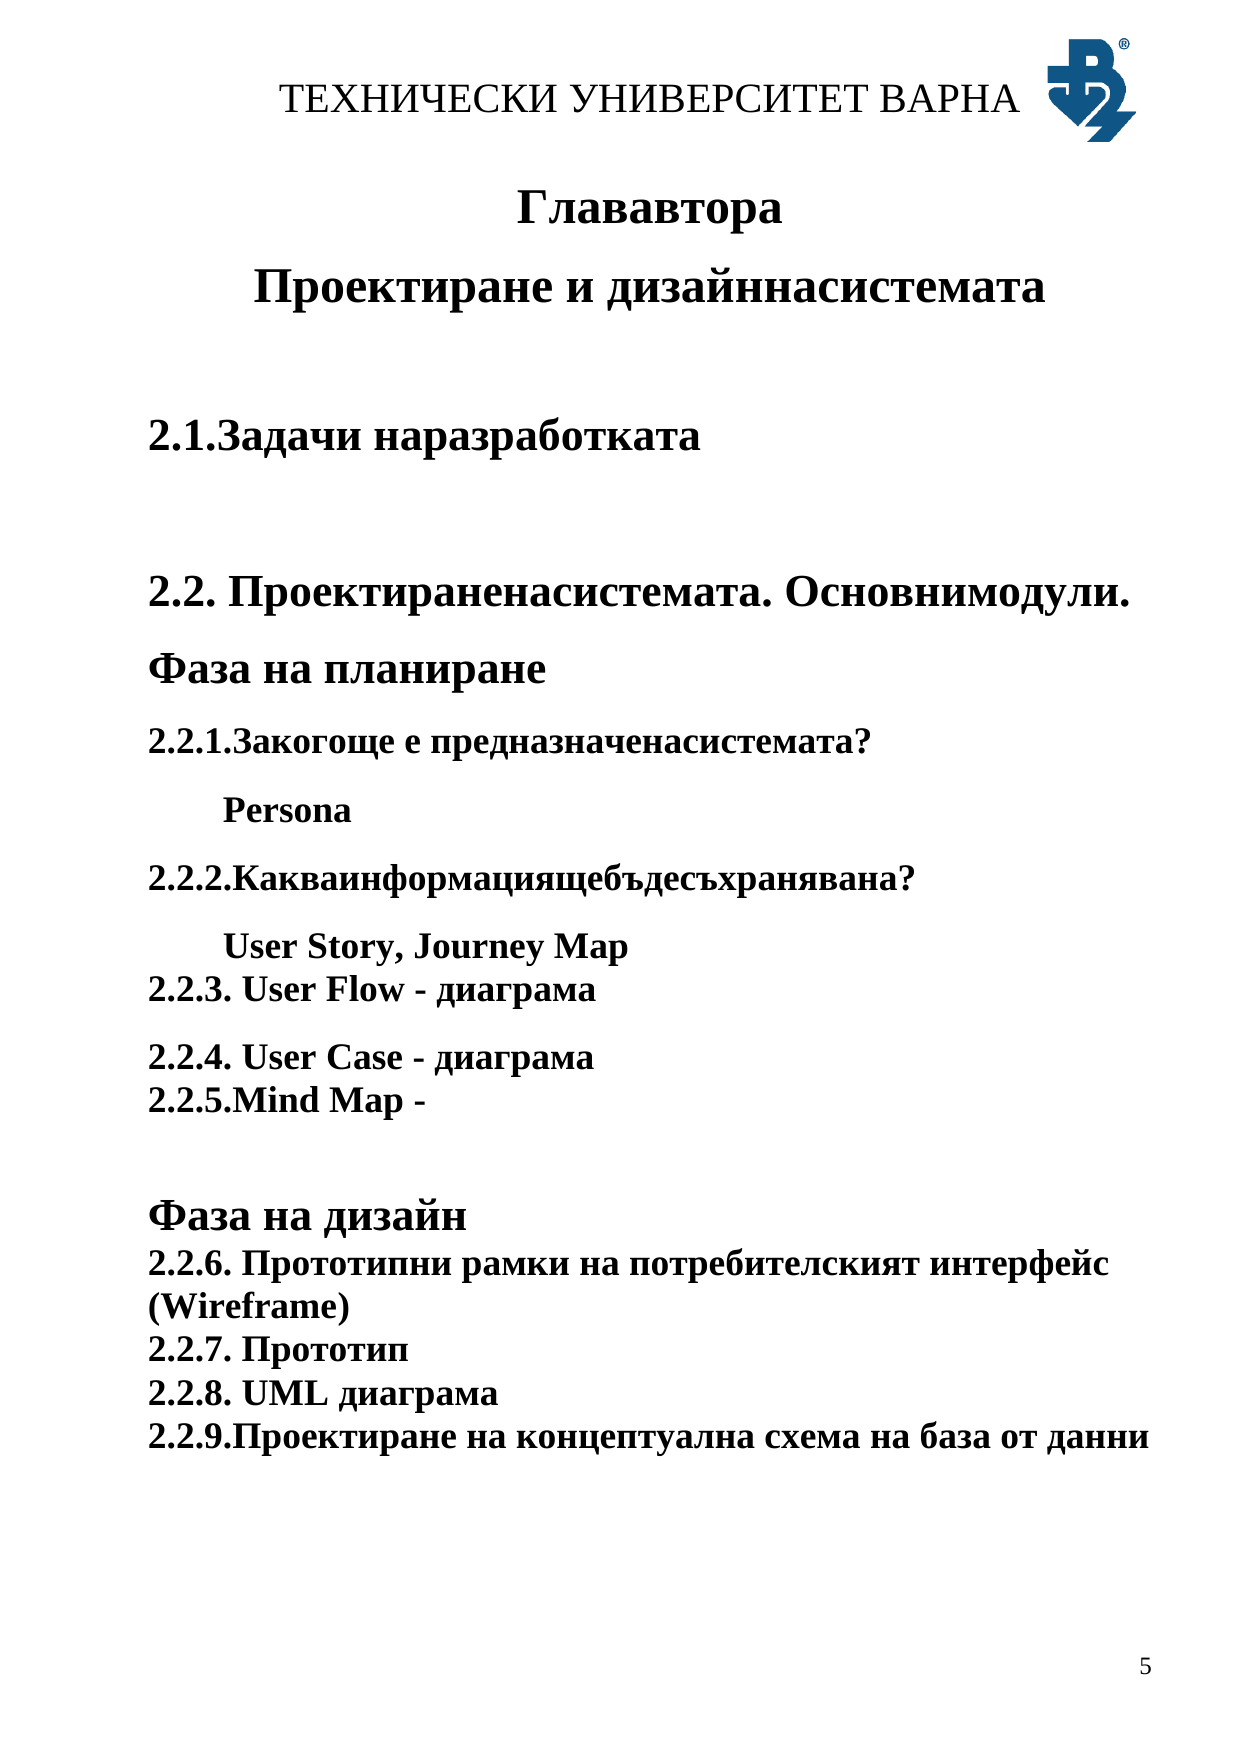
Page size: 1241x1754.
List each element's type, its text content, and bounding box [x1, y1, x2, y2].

text 2.2.2.Какваинформациящебъдесъхранявана? [148, 855, 1152, 898]
text User Story, Journey Map [148, 923, 1152, 966]
text Фаза на планиране [148, 641, 1152, 694]
text Фаза на дизайн [148, 1188, 1152, 1241]
text 2.2.4. User Case - диаграма [148, 1034, 1152, 1078]
text 2.2.1.Закогоще е предназначенасистемата? [148, 719, 1152, 762]
text Проектиране и дизайннасистемата [148, 256, 1152, 313]
text 2.2.5.Mind Map - [148, 1078, 1152, 1121]
text 2.2.6. Прототипни рамки на потребителският интерфейс (Wireframe) [148, 1241, 1152, 1327]
text 2.2.7. Прототип [148, 1327, 1152, 1370]
text Persona [148, 787, 1152, 830]
text 2.2.8. UML диаграма [148, 1370, 1152, 1413]
picture [1047, 38, 1137, 142]
text Глававтора [148, 177, 1152, 235]
text 2.1.Задачи наразработката [148, 407, 1152, 460]
text 2.2.3. User Flow - диаграма [148, 966, 1152, 1009]
text 2.2.9.Проектиране на концептуална схема на база от данни [148, 1413, 1152, 1456]
text 2.2. Проектираненасистемата. Основнимодули. [148, 563, 1152, 616]
